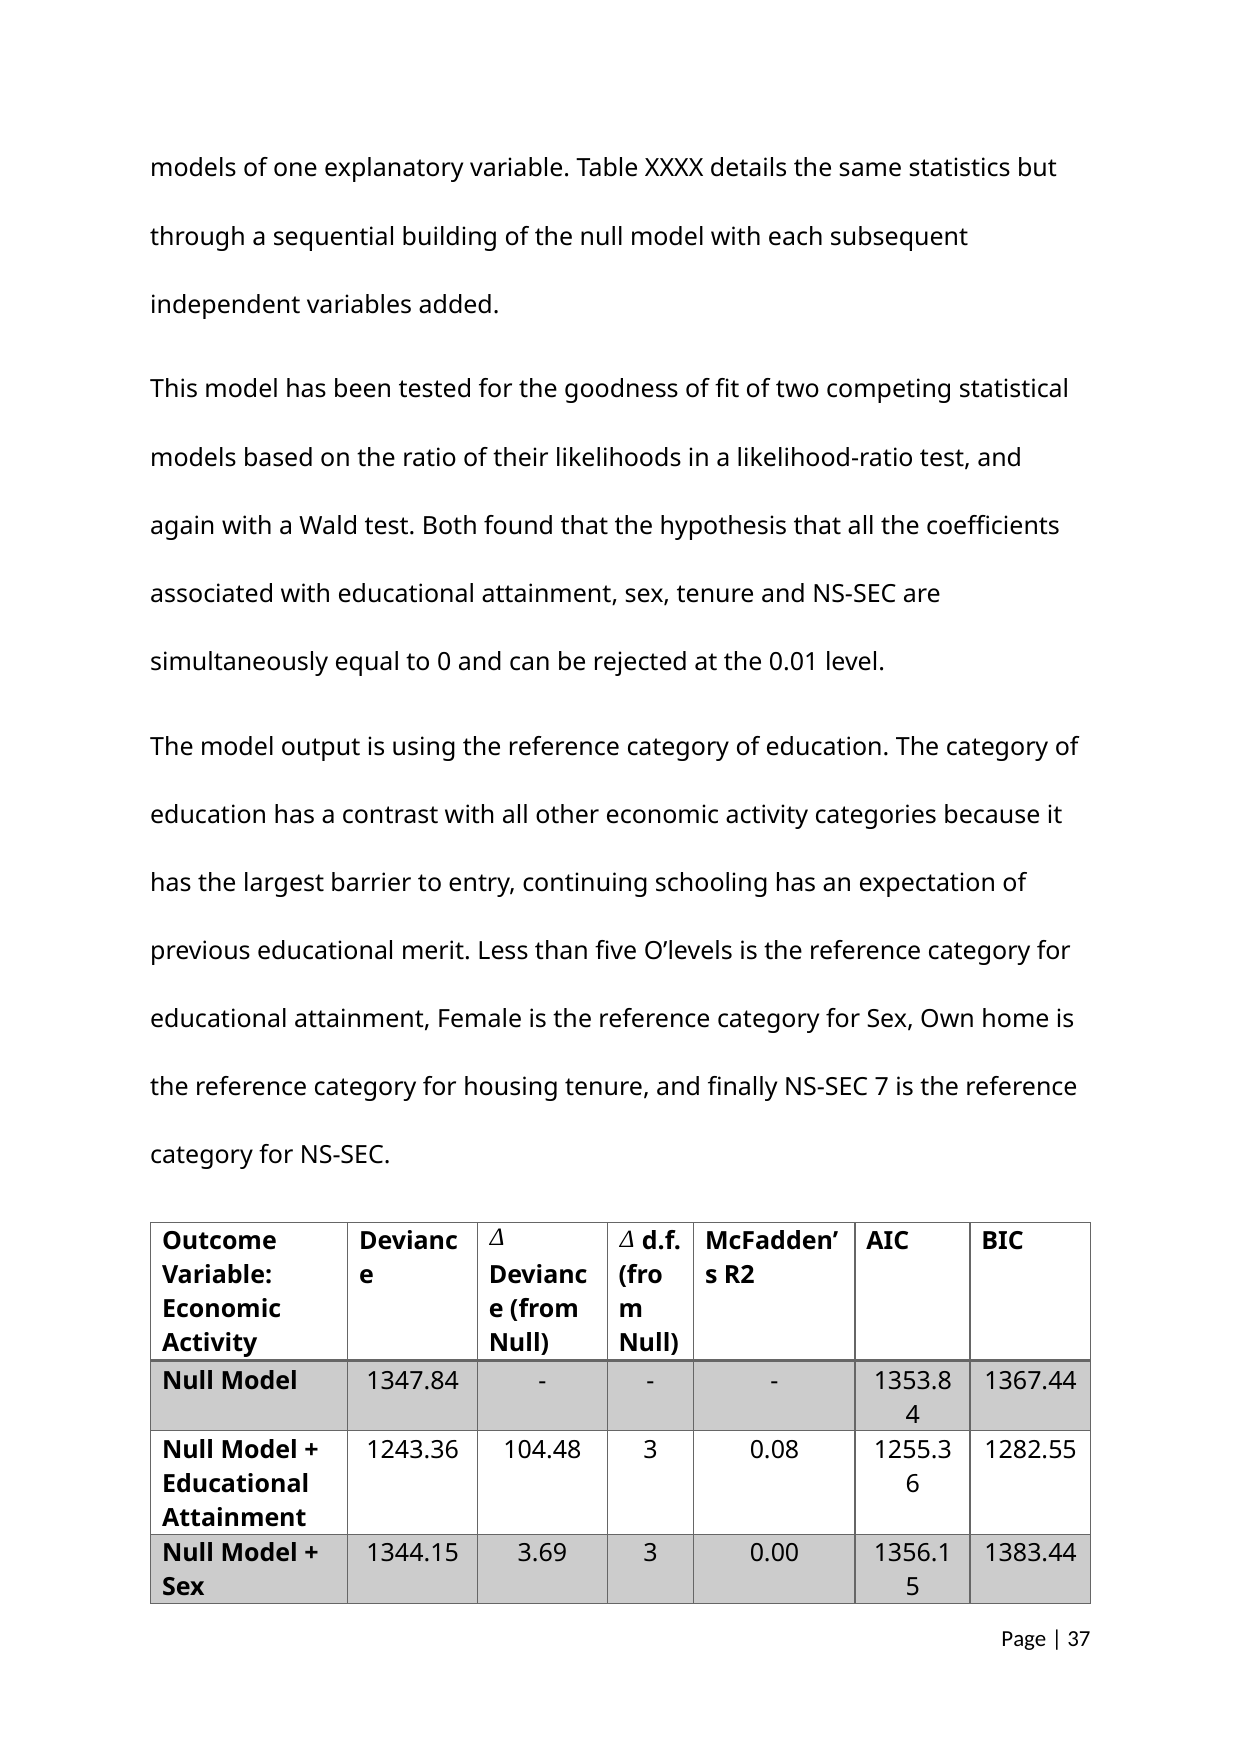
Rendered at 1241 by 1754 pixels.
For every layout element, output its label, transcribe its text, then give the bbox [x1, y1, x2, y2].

table_header McFadden’s R2 [694, 1223, 854, 1359]
text This model has been tested for the goodness of fit of two competing statistical models based on the ratio of their likelihoods in a likelihood-ratio test, and again with a Wald test. Both found that the hypothesis that all the coefficients associated with educational attainment, sex, tenure and NS-SEC are simultaneously equal to 0 and can be rejected at the 0.01 level. [150, 371, 1090, 678]
table_cell 1282.55 [971, 1431, 1090, 1534]
table_cell 1347.84 [348, 1362, 477, 1430]
table_cell Null Model + Educational Attainment [151, 1431, 347, 1534]
table_cell 1356.15 [856, 1535, 969, 1603]
table_cell - [694, 1362, 854, 1430]
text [150, 150, 1090, 320]
table_cell 0.00 [694, 1535, 854, 1603]
table_cell 1243.36 [348, 1431, 477, 1534]
table_header AIC [856, 1223, 969, 1359]
table_cell 1367.44 [971, 1362, 1090, 1430]
table_cell 1353.84 [856, 1362, 969, 1430]
table_cell 1255.36 [856, 1431, 969, 1534]
table_header Outcome Variable: Economic Activity [151, 1223, 347, 1359]
table_header Deviance [348, 1223, 477, 1359]
table_cell 1383.44 [971, 1535, 1090, 1603]
table_cell 3 [608, 1431, 693, 1534]
table_header BIC [971, 1223, 1090, 1359]
table_cell Null Model [151, 1362, 347, 1430]
table_cell 104.48 [478, 1431, 607, 1534]
table_cell - [608, 1362, 693, 1430]
table_header Deviance (from Null) [478, 1223, 607, 1359]
table_cell 3 [608, 1535, 693, 1603]
table_cell 0.08 [694, 1431, 854, 1534]
text The model output is using the reference category of education. The category of education has a contrast with all other economic activity categories because it has the largest barrier to entry, continuing schooling has an expectation of previous educational merit. Less than five O’levels is the reference category for educational attainment, Female is the reference category for Sex, Own home is the reference category for housing tenure, and finally NS-SEC 7 is the reference category for NS-SEC. [150, 728, 1090, 1171]
table_header d.f. (from Null) [608, 1223, 693, 1359]
table_cell - [478, 1362, 607, 1430]
table_cell Null Model + Sex [151, 1535, 347, 1603]
table_cell 3.69 [478, 1535, 607, 1603]
table_cell 1344.15 [348, 1535, 477, 1603]
